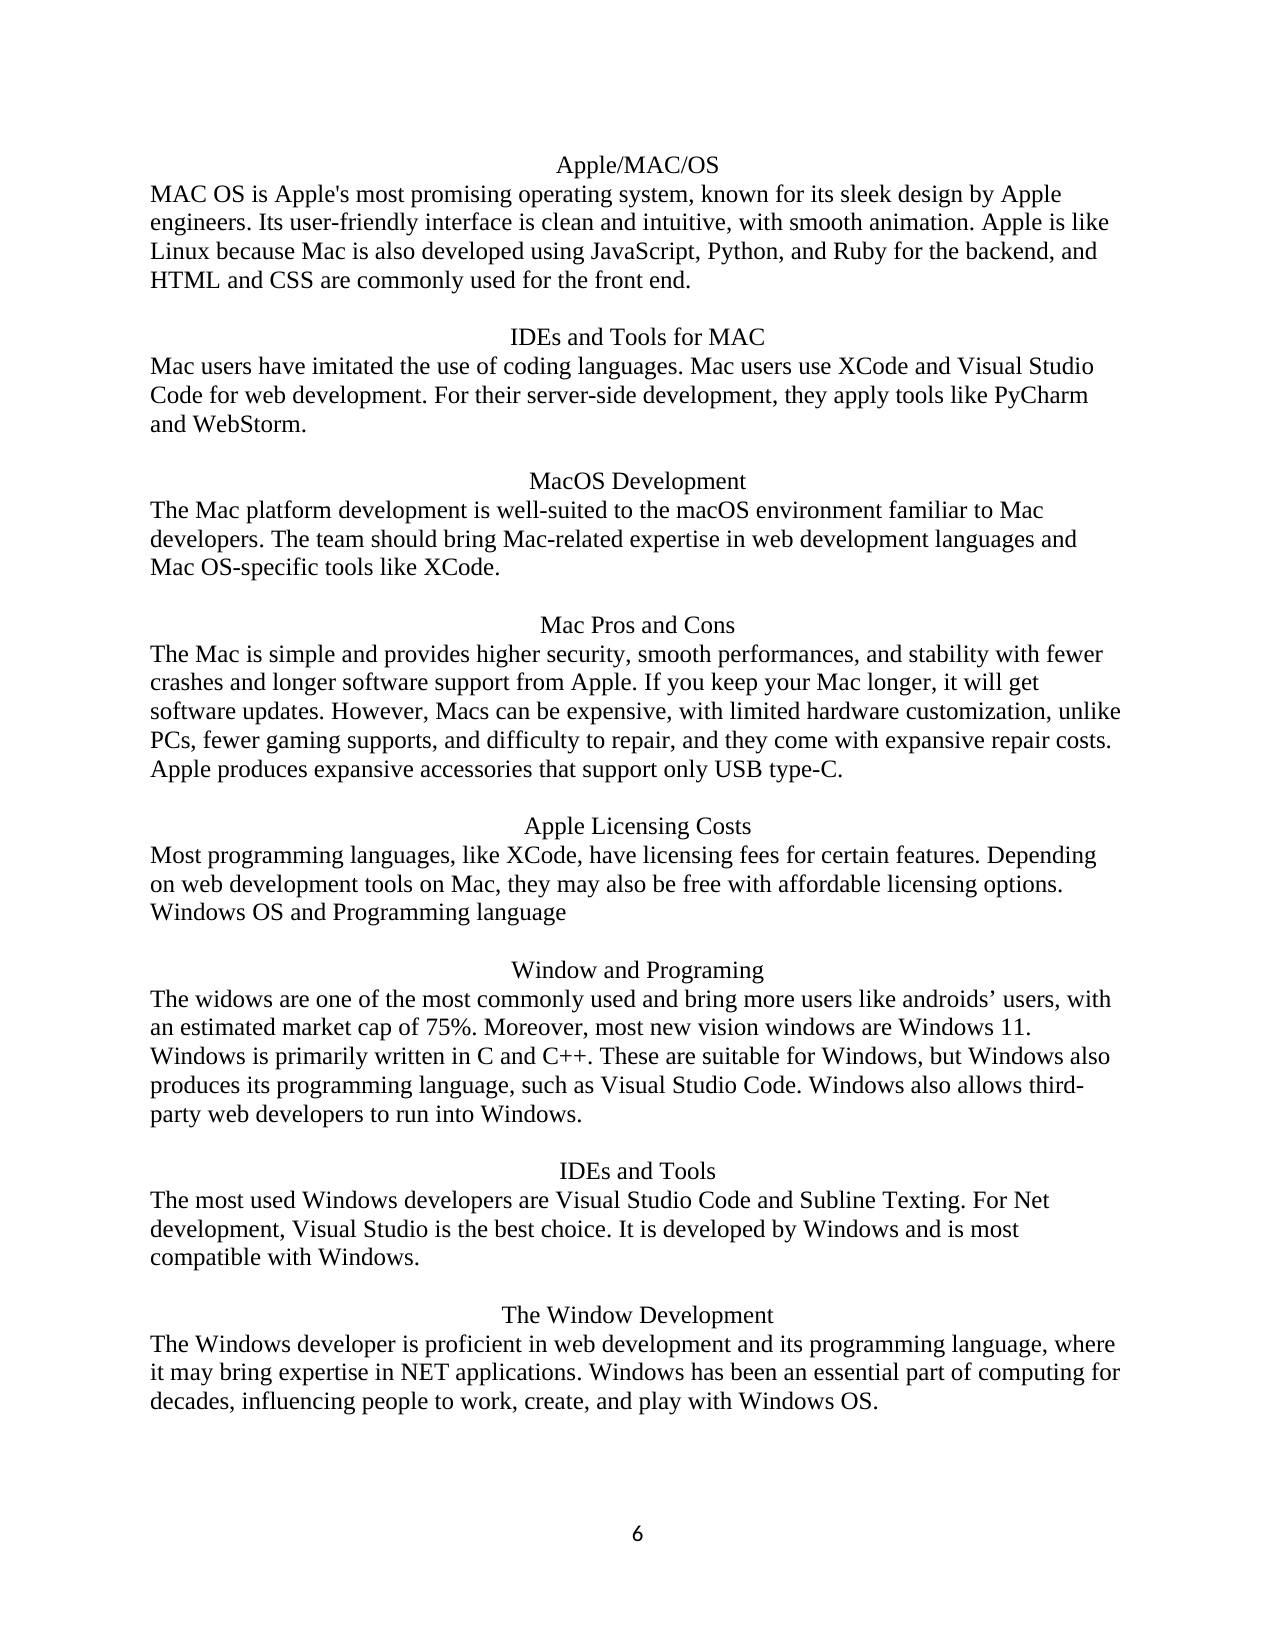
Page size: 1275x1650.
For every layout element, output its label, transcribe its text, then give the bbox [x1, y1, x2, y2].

text Window and Programing [150, 955, 1125, 984]
text The Mac platform development is well-suited to the macOS environment familiar to Mac developers. The team should bring Mac-related expertise in web development languages and Mac OS-specific tools like XCode. [150, 495, 1125, 581]
text MAC OS is Apple's most promising operating system, known for its sleek design by Apple engineers. Its user-friendly interface is clean and intuitive, with smooth animation. Apple is like Linux because Mac is also developed using JavaScript, Python, and Ruby for the backend, and HTML and CSS are commonly used for the front end. [150, 179, 1125, 294]
text The Windows developer is proficient in web development and its programming language, where it may bring expertise in NET applications. Windows has been an essential part of computing for decades, influencing people to work, create, and play with Windows OS. [150, 1329, 1125, 1415]
text Most programming languages, like XCode, have licensing fees for certain features. Depending on web development tools on Mac, they may also be free with affordable licensing options. [150, 840, 1125, 897]
text The widows are one of the most commonly used and bring more users like androids’ users, with an estimated market cap of 75%. Moreover, most new vision windows are Windows 11. Windows is primarily written in C and C++. These are suitable for Windows, but Windows also produces its programming language, such as Visual Studio Code. Windows also allows third-party web developers to run into Windows. [150, 984, 1125, 1127]
text Apple Licensing Costs [150, 811, 1125, 840]
text Mac Pros and Cons [150, 610, 1125, 639]
text IDEs and Tools [150, 1156, 1125, 1185]
text MacOS Development [150, 466, 1125, 495]
text Apple/MAC/OS [150, 150, 1125, 179]
text The Window Development [150, 1300, 1125, 1329]
text IDEs and Tools for MAC [150, 322, 1125, 351]
text The Mac is simple and provides higher security, smooth performances, and stability with fewer crashes and longer software support from Apple. If you keep your Mac longer, it will get software updates. However, Macs can be expensive, with limited hardware customization, unlike PCs, fewer gaming supports, and difficulty to repair, and they come with expansive repair costs. Apple produces expansive accessories that support only USB type-C. [150, 639, 1125, 782]
text Mac users have imitated the use of coding languages. Mac users use XCode and Visual Studio Code for web development. For their server-side development, they apply tools like PyCharm and WebStorm. [150, 351, 1125, 437]
text The most used Windows developers are Visual Studio Code and Subline Texting. For Net development, Visual Studio is the best choice. It is developed by Windows and is most compatible with Windows. [150, 1185, 1125, 1271]
text Windows OS and Programming language [150, 897, 1125, 926]
